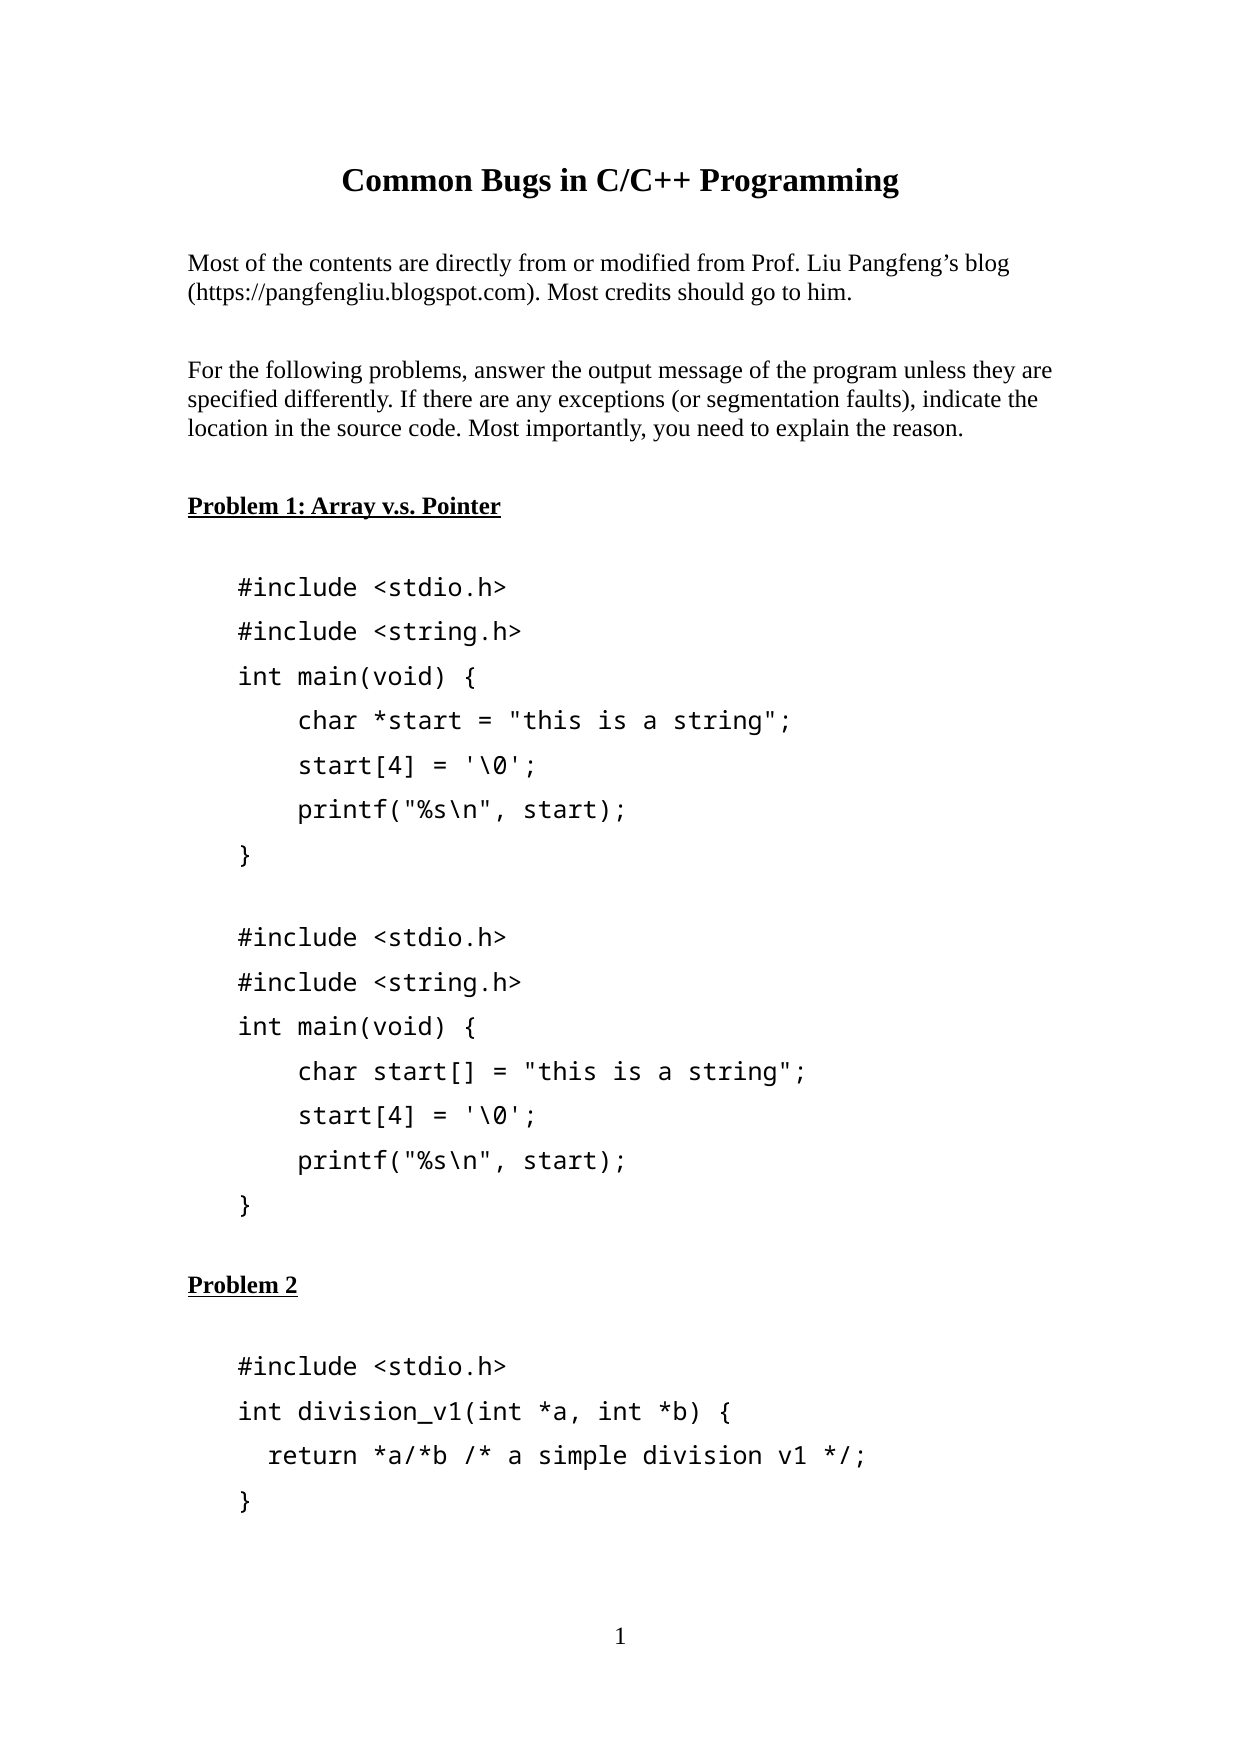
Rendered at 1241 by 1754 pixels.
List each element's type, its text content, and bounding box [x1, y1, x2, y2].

text } [187, 1482, 1053, 1516]
text } [187, 836, 1053, 871]
text start[4] = '\0'; [187, 747, 1053, 782]
text char *start = "this is a string"; [187, 703, 1053, 737]
text int main(void) { [187, 658, 1053, 693]
text printf("%s\n", start); [187, 792, 1053, 826]
text #include <string.h> [187, 964, 1053, 999]
text #include <stdio.h> [187, 1349, 1053, 1383]
text Problem 1: Array v.s. Pointer [187, 491, 1053, 520]
text int main(void) { [187, 1009, 1053, 1043]
text return *a/*b /* a simple division v1 */; [187, 1438, 1053, 1472]
text Common Bugs in C/C++ Programming [187, 160, 1053, 199]
text For the following problems, answer the output message of the program unless they are specified differently. If there are any exceptions (or segmentation faults), indicate the location in the source code. Most importantly, you need to explain the reason. [187, 355, 1053, 442]
text printf("%s\n", start); [187, 1142, 1053, 1177]
text start[4] = '\0'; [187, 1098, 1053, 1132]
text Most of the contents are directly from or modified from Prof. Liu Pangfeng’s blog (https://pangfengliu.blogspot.com). Most credits should go to him. [187, 248, 1053, 306]
text Problem 2 [187, 1271, 1053, 1299]
text char start[] = "this is a string"; [187, 1053, 1053, 1088]
text #include <stdio.h> [187, 920, 1053, 954]
text #include <stdio.h> [187, 569, 1053, 604]
text int division_v1(int *a, int *b) { [187, 1393, 1053, 1427]
text #include <string.h> [187, 614, 1053, 648]
text } [187, 1187, 1053, 1221]
